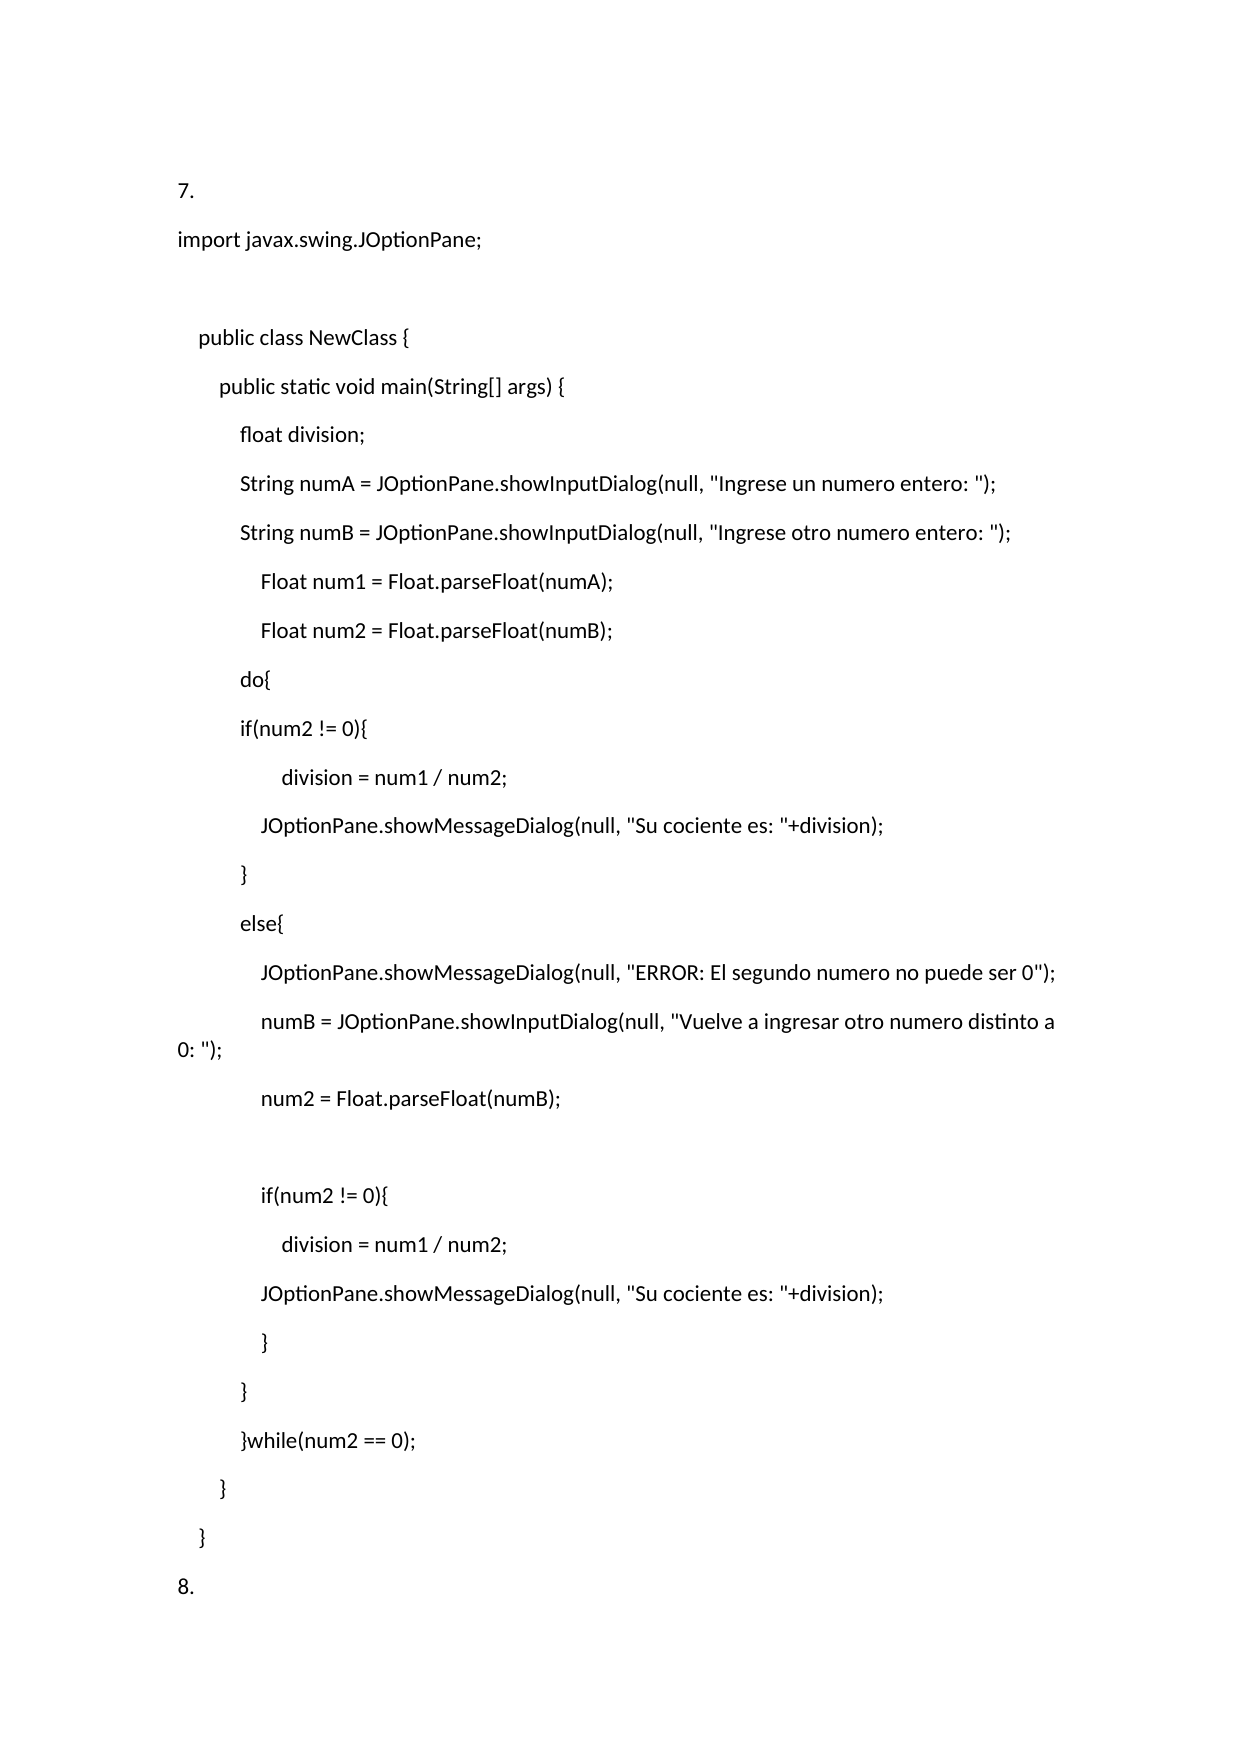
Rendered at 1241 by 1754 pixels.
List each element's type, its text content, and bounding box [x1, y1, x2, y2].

text }while(num2 == 0); [177, 1426, 1063, 1454]
text public class NewClass { [177, 323, 1063, 351]
text public static void main(String[] args) { [177, 372, 1063, 400]
text 7. [177, 176, 1063, 204]
text JOptionPane.showMessageDialog(null, "Su cociente es: "+division); [177, 811, 1063, 839]
text } [177, 1377, 1063, 1405]
text else{ [177, 909, 1063, 937]
text 8. [177, 1572, 1063, 1600]
text import javax.swing.JOptionPane; [177, 225, 1063, 253]
text JOptionPane.showMessageDialog(null, "ERROR: El segundo numero no puede ser 0"); [177, 958, 1063, 986]
text numB = JOptionPane.showInputDialog(null, "Vuelve a ingresar otro numero distinto a 0: "); [177, 1007, 1063, 1063]
text if(num2 != 0){ [177, 1181, 1063, 1209]
text String numB = JOptionPane.showInputDialog(null, "Ingrese otro numero entero: "); [177, 518, 1063, 546]
text if(num2 != 0){ [177, 714, 1063, 742]
text JOptionPane.showMessageDialog(null, "Su cociente es: "+division); [177, 1279, 1063, 1307]
text division = num1 / num2; [177, 763, 1063, 791]
text division = num1 / num2; [177, 1230, 1063, 1258]
text } [177, 1474, 1063, 1503]
text } [177, 1328, 1063, 1356]
text Float num1 = Float.parseFloat(numA); [177, 567, 1063, 595]
text String numA = JOptionPane.showInputDialog(null, "Ingrese un numero entero: "); [177, 469, 1063, 497]
text } [177, 1523, 1063, 1551]
text do{ [177, 665, 1063, 693]
text } [177, 860, 1063, 888]
text float division; [177, 421, 1063, 449]
text num2 = Float.parseFloat(numB); [177, 1084, 1063, 1112]
text Float num2 = Float.parseFloat(numB); [177, 616, 1063, 644]
